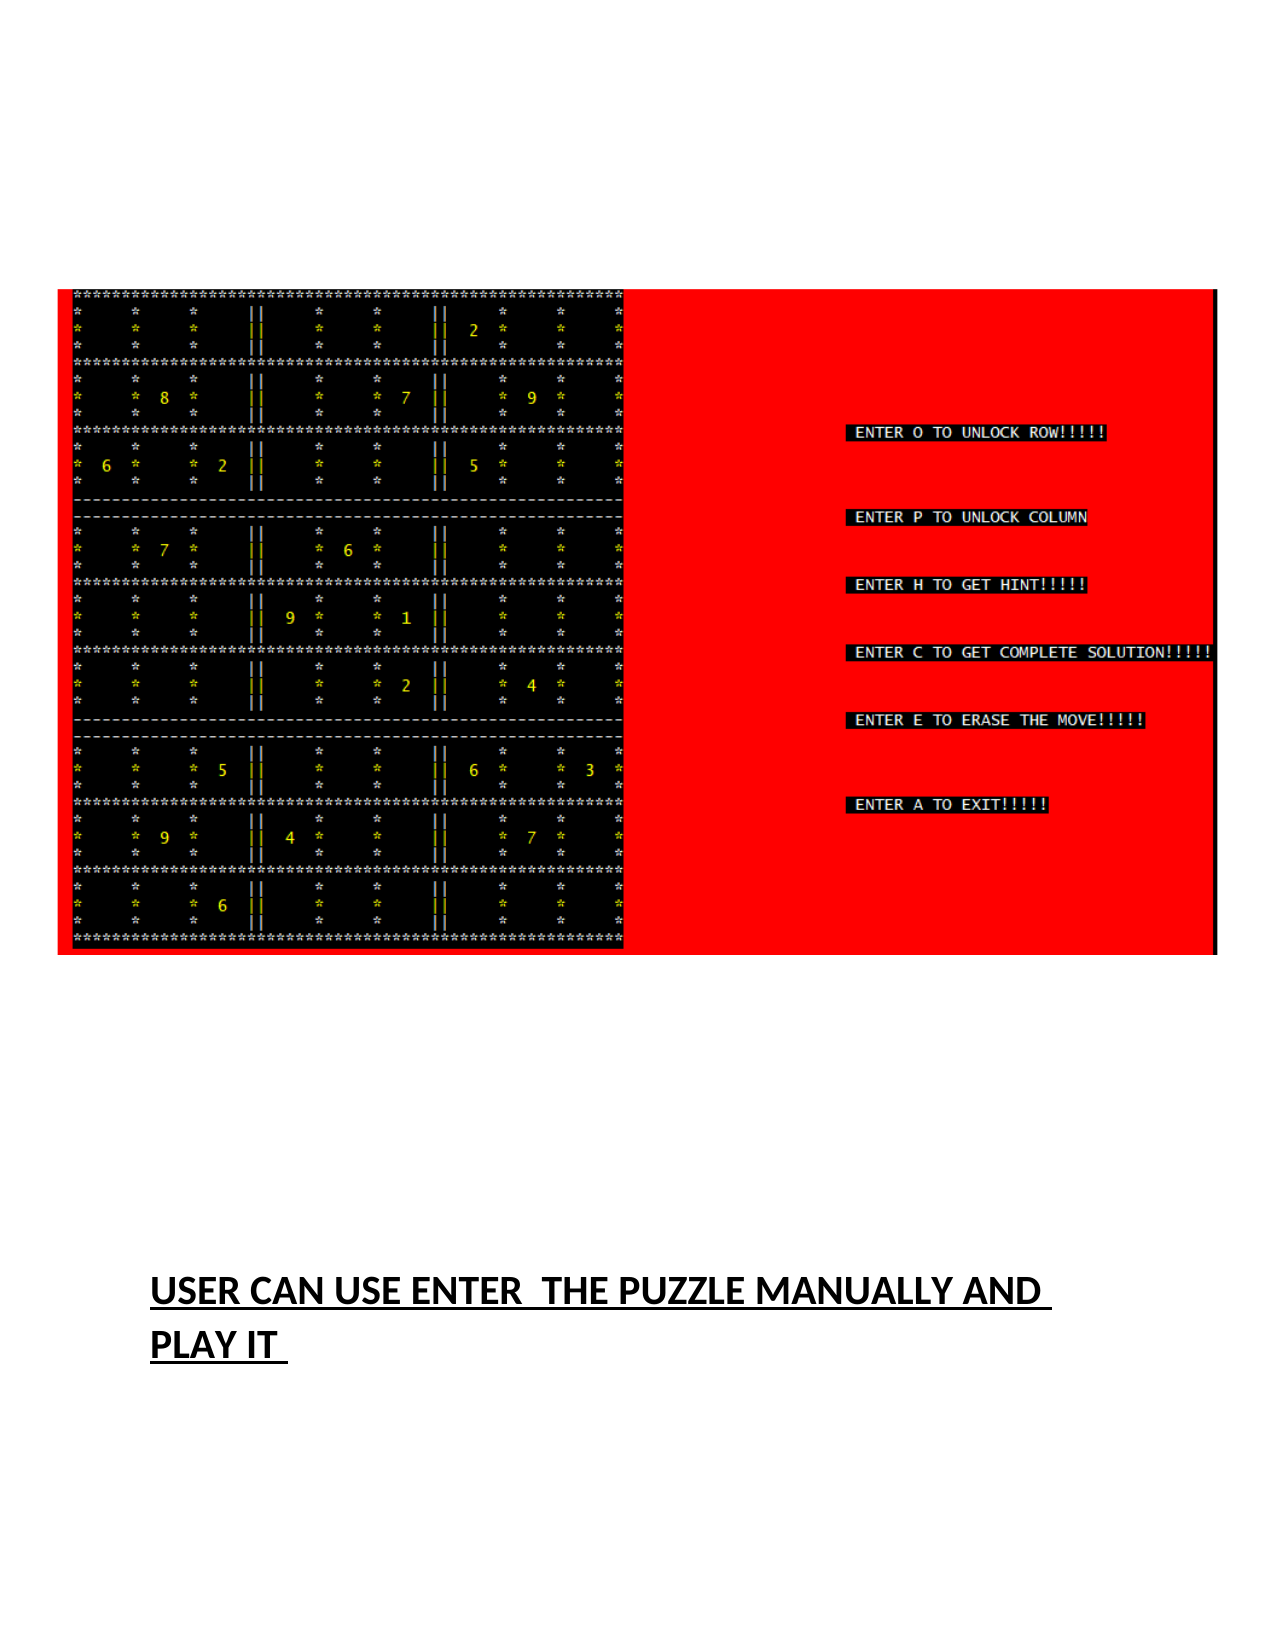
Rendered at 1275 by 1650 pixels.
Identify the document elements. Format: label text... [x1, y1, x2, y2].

picture [57, 288, 1218, 955]
text USER CAN USE ENTER THE PUZZLE MANUALLY AND PLAY IT [150, 1264, 1125, 1368]
